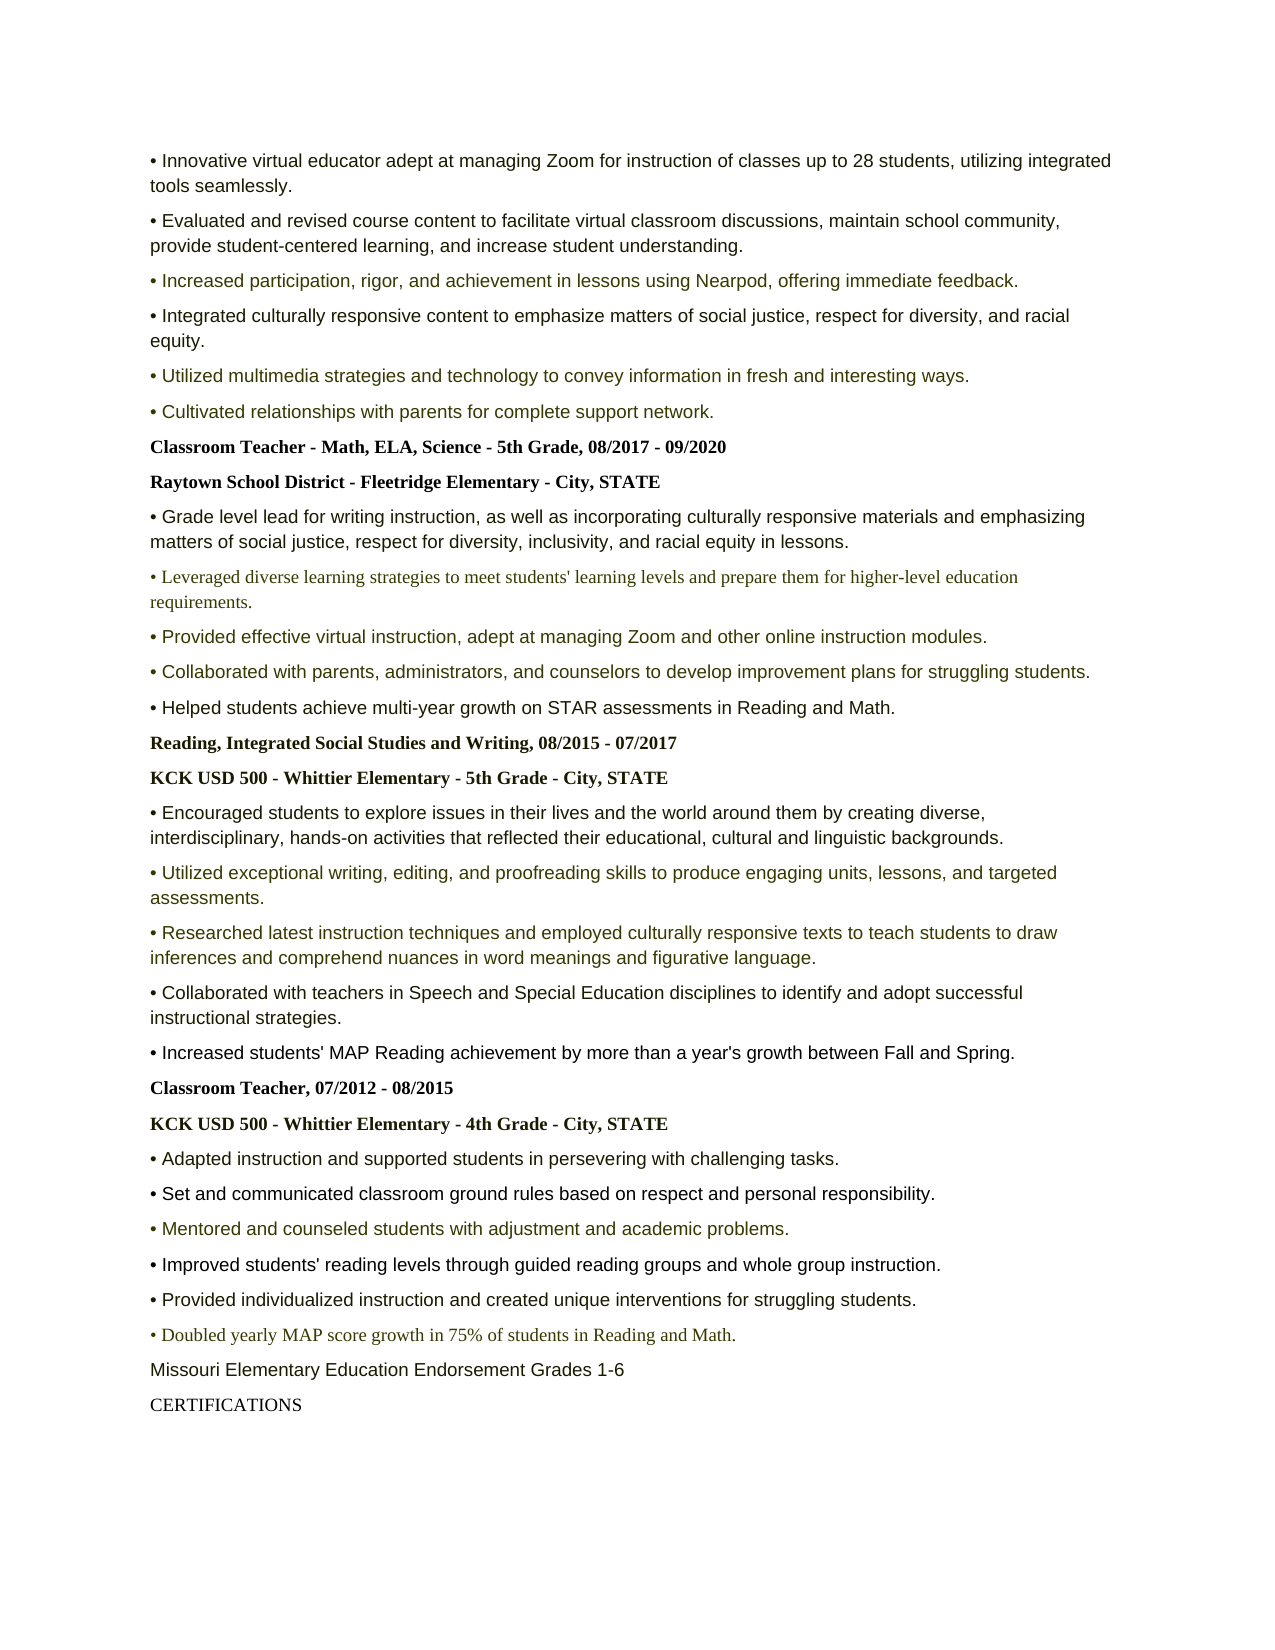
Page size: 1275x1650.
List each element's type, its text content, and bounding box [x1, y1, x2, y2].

text • Collaborated with teachers in Speech and Special Education disciplines to identify and adopt successful instructional strategies. [150, 982, 1125, 1028]
text • Cultivated relationships with parents for complete support network. [150, 400, 1125, 422]
text • Increased students' MAP Reading achievement by more than a year's growth between Fall and Spring. [150, 1042, 1125, 1064]
text Reading, Integrated Social Studies and Writing, 08/2015 - 07/2017 [150, 732, 1125, 753]
text • Set and communicated classroom ground rules based on respect and personal responsibility. [150, 1183, 1125, 1204]
text • Leveraged diverse learning strategies to meet students' learning levels and prepare them for higher-level education requirements. [150, 566, 1125, 612]
text • Provided effective virtual instruction, adept at managing Zoom and other online instruction modules. [150, 626, 1125, 648]
text Missouri Elementary Education Endorsement Grades 1-6 [150, 1359, 1125, 1381]
text CERTIFICATIONS [150, 1394, 1125, 1416]
text • Grade level lead for writing instruction, as well as incorporating culturally responsive materials and emphasizing matters of social justice, respect for diversity, inclusivity, and racial equity in lessons. [150, 506, 1125, 552]
text • Integrated culturally responsive content to emphasize matters of social justice, respect for diversity, and racial equity. [150, 305, 1125, 352]
text • Improved students' reading levels through guided reading groups and whole group instruction. [150, 1253, 1125, 1275]
text Classroom Teacher, 07/2012 - 08/2015 [150, 1077, 1125, 1099]
text KCK USD 500 - Whittier Elementary - 4th Grade - City, STATE [150, 1112, 1125, 1134]
text • Adapted instruction and supported students in persevering with challenging tasks. [150, 1148, 1125, 1169]
text • Utilized exceptional writing, editing, and proofreading skills to produce engaging units, lessons, and targeted assessments. [150, 862, 1125, 908]
text • Helped students achieve multi-year growth on STAR assessments in Reading and Math. [150, 696, 1125, 718]
text • Encouraged students to explore issues in their lives and the world around them by creating diverse, interdisciplinary, hands-on activities that reflected their educational, cultural and linguistic backgrounds. [150, 802, 1125, 848]
text • Increased participation, rigor, and achievement in lessons using Nearpod, offering immediate feedback. [150, 270, 1125, 292]
text KCK USD 500 - Whittier Elementary - 5th Grade - City, STATE [150, 767, 1125, 788]
text • Doubled yearly MAP score growth in 75% of students in Reading and Math. [150, 1324, 1125, 1345]
text Classroom Teacher - Math, ELA, Science - 5th Grade, 08/2017 - 09/2020 [150, 436, 1125, 457]
text • Collaborated with parents, administrators, and counselors to develop improvement plans for struggling students. [150, 661, 1125, 683]
text Raytown School District - Fleetridge Elementary - City, STATE [150, 471, 1125, 492]
text • Mentored and counseled students with adjustment and academic problems. [150, 1218, 1125, 1240]
text • Evaluated and revised course content to facilitate virtual classroom discussions, maintain school community, provide student-centered learning, and increase student understanding. [150, 210, 1125, 256]
text • Provided individualized instruction and created unique interventions for struggling students. [150, 1288, 1125, 1310]
text • Utilized multimedia strategies and technology to convey information in fresh and interesting ways. [150, 365, 1125, 387]
text • Innovative virtual educator adept at managing Zoom for instruction of classes up to 28 students, utilizing integrated tools seamlessly. [150, 150, 1125, 196]
text • Researched latest instruction techniques and employed culturally responsive texts to teach students to draw inferences and comprehend nuances in word meanings and figurative language. [150, 922, 1125, 968]
